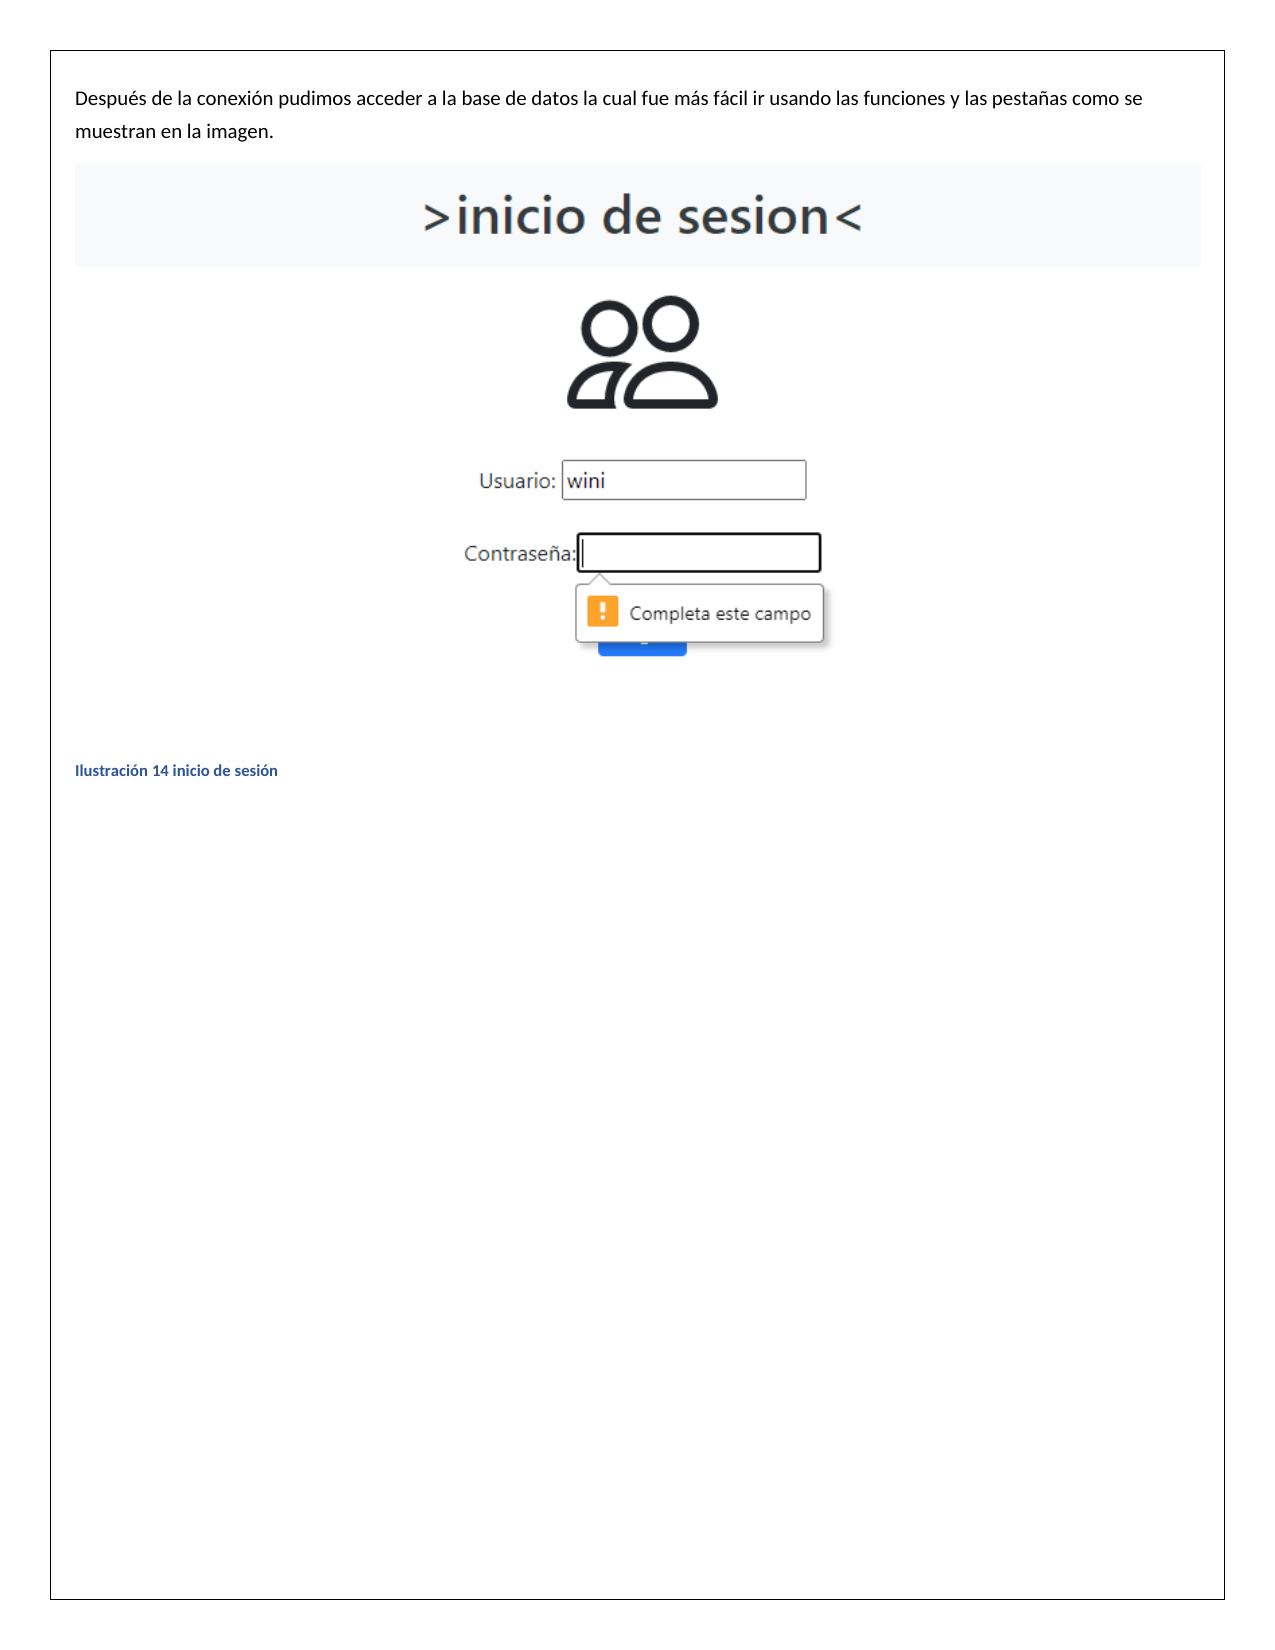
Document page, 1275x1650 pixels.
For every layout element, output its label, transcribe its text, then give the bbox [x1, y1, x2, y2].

text Después de la conexión pudimos acceder a la base de datos la cual fue más fácil ir usando las funciones y las pestañas como se muestran en la imagen. [75, 85, 1200, 144]
picture [75, 164, 1201, 741]
